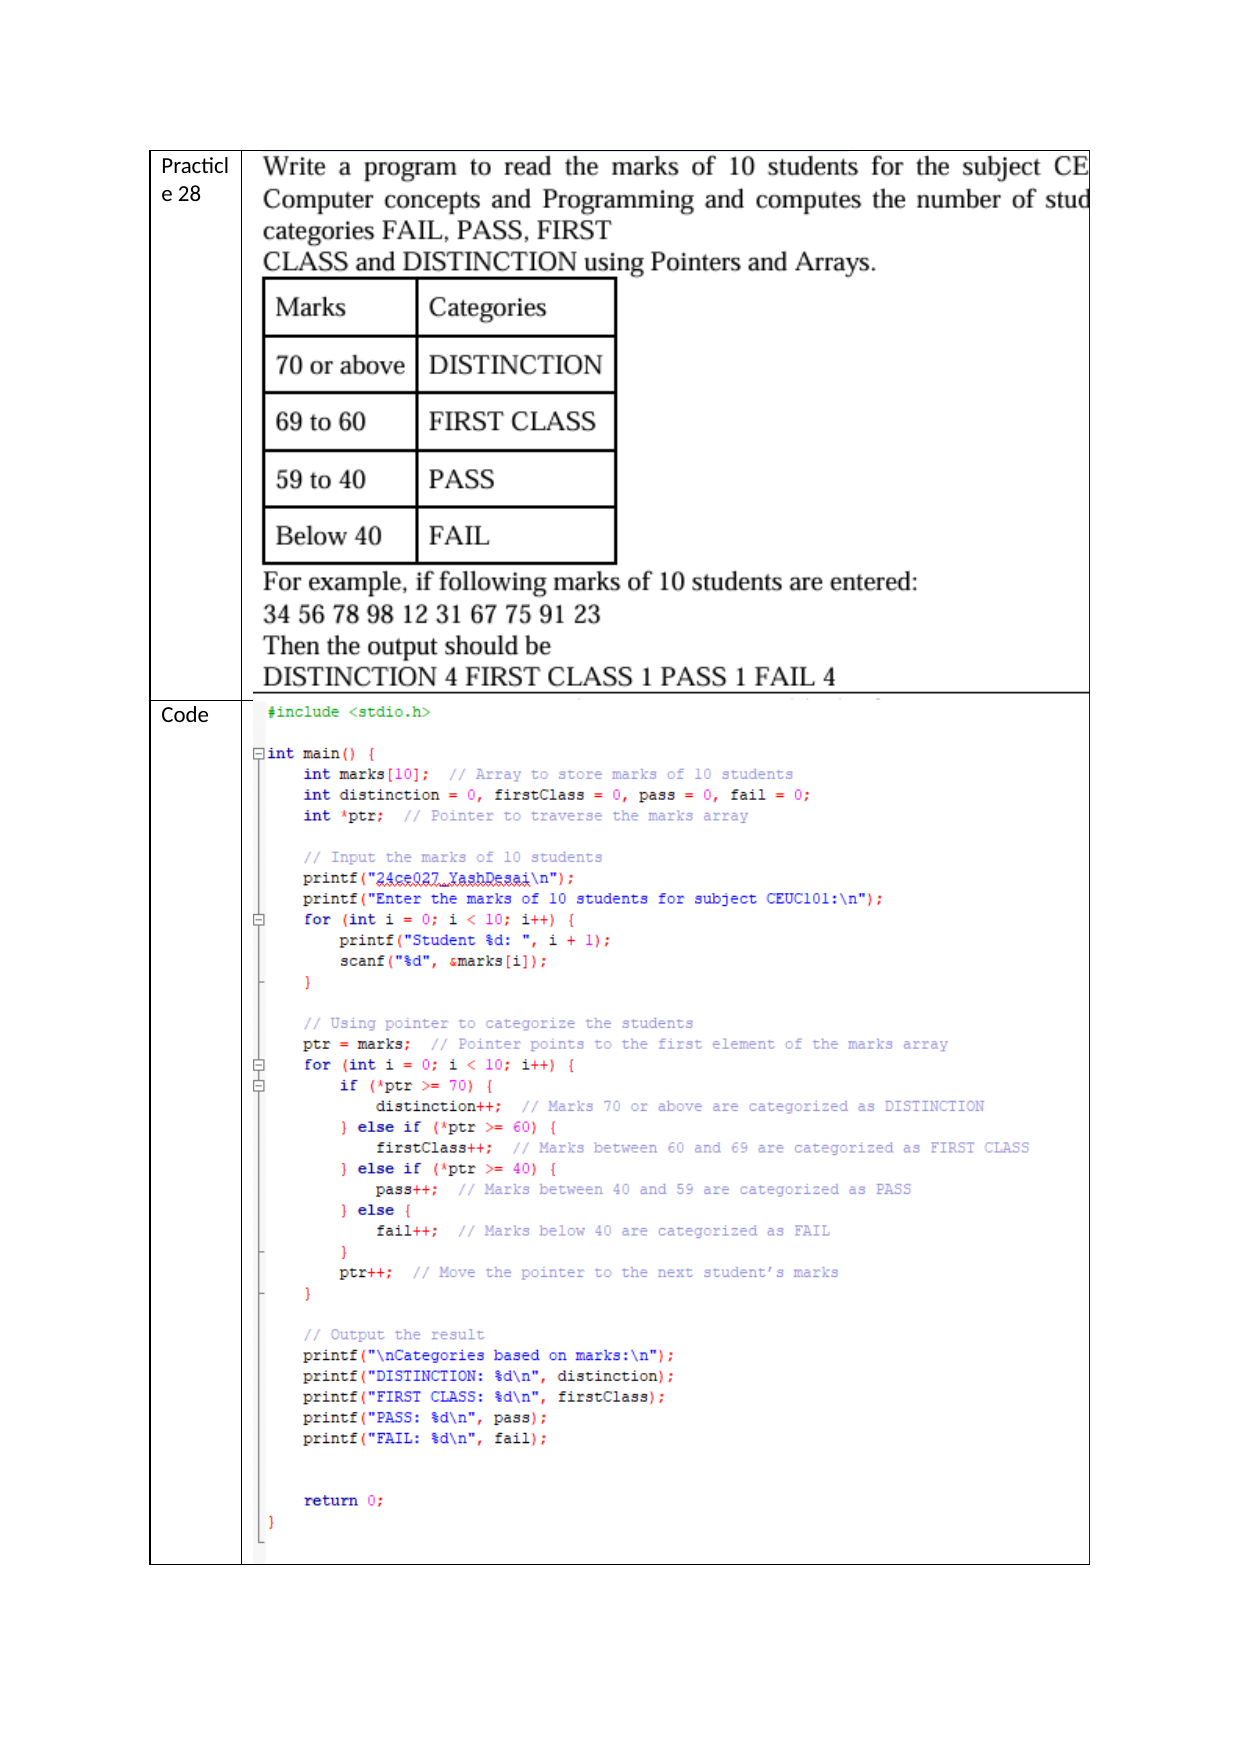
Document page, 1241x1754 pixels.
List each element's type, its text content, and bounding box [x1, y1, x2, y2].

picture [253, 151, 1090, 1564]
table_cell Code [151, 701, 241, 1563]
table_header [242, 151, 253, 699]
table_header Practicle 28 [151, 151, 241, 699]
table_cell [242, 701, 253, 1563]
